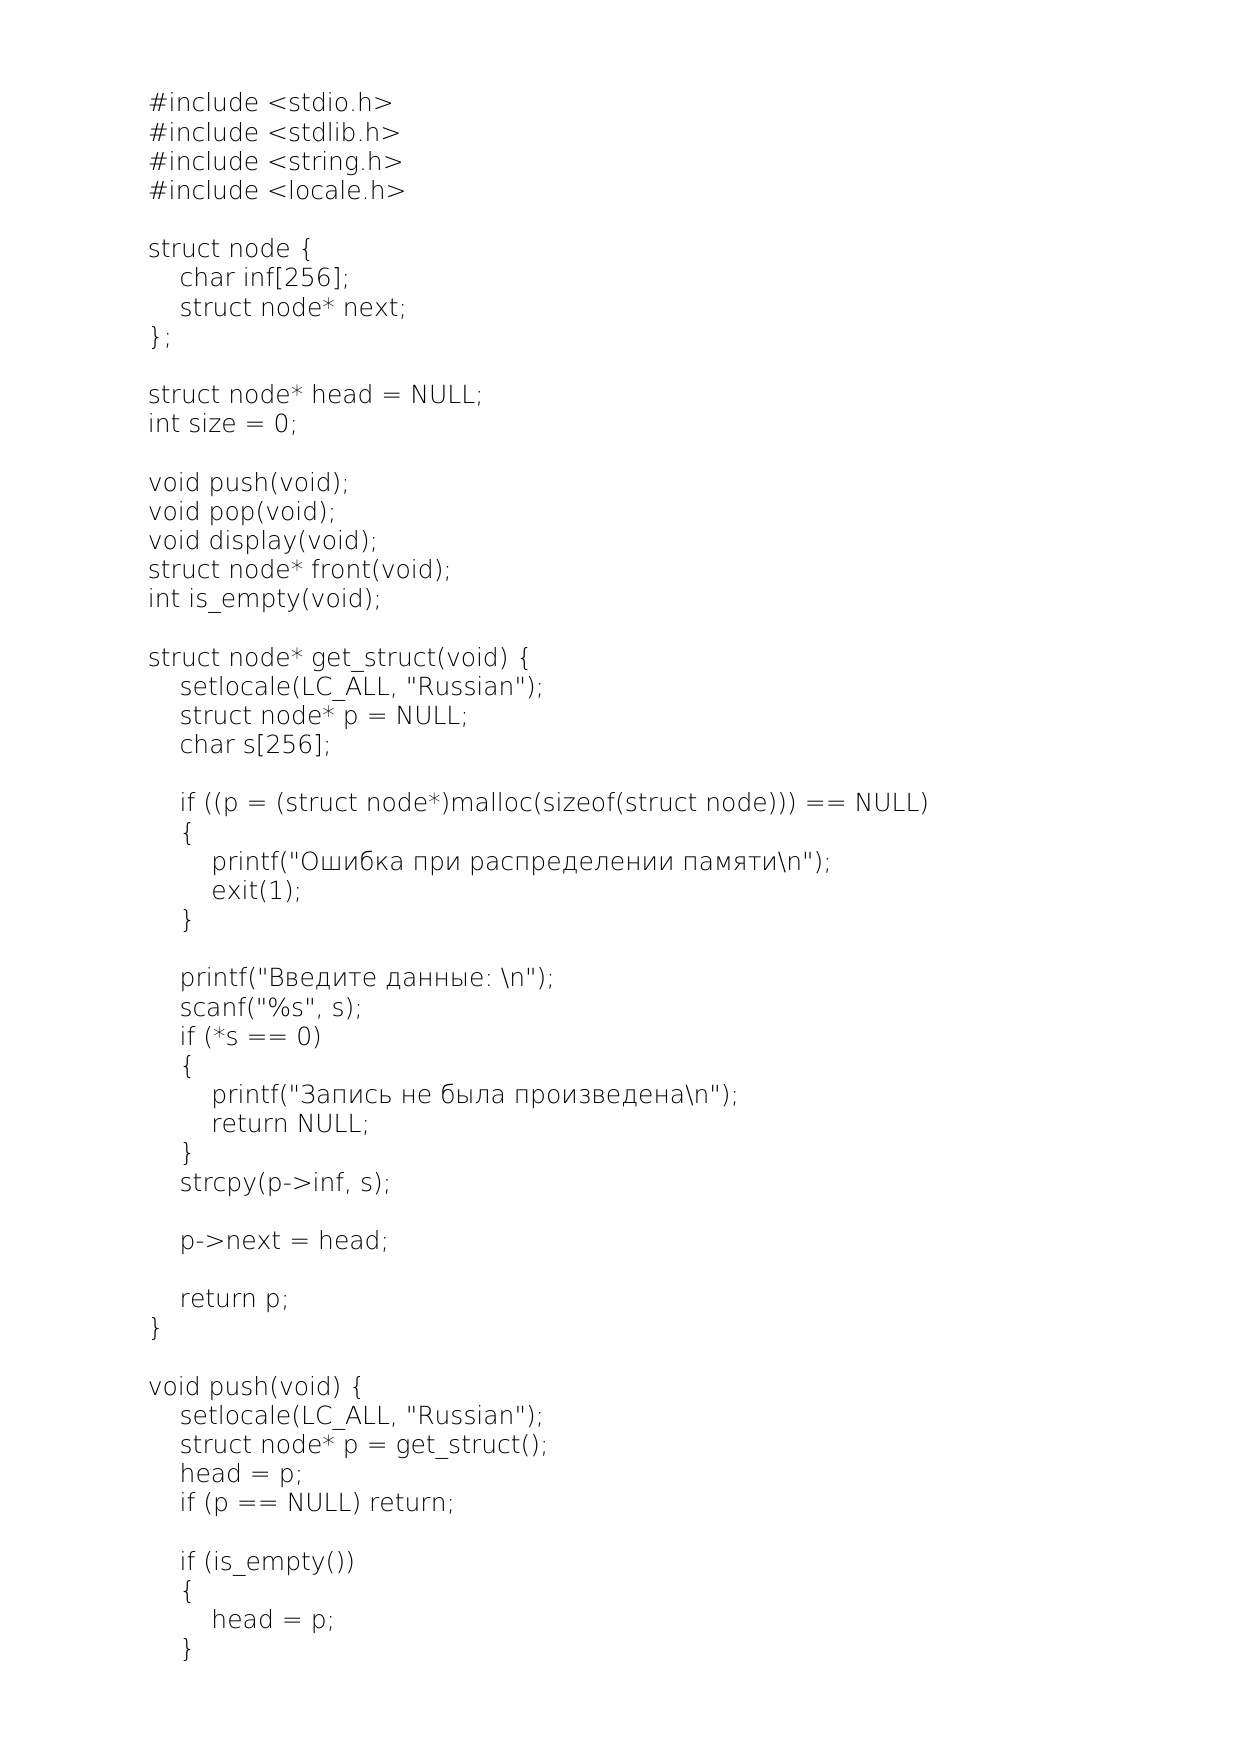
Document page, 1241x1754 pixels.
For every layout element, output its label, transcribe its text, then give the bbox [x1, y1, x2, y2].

text printf("Введите данные: \n"); [148, 963, 1152, 993]
text char s[256]; [148, 730, 1152, 759]
text return NULL; [148, 1109, 1152, 1138]
text #include <stdlib.h> [148, 118, 1152, 147]
text return p; [148, 1284, 1152, 1313]
text struct node* get_struct(void) { [148, 643, 1152, 672]
text strcpy(p->inf, s); [148, 1168, 1152, 1197]
text { [148, 818, 1152, 847]
text } [148, 1634, 1152, 1663]
text head = p; [148, 1605, 1152, 1634]
text #include <string.h> [148, 147, 1152, 176]
text } [148, 1313, 1152, 1343]
text void pop(void); [148, 497, 1152, 526]
text if (is_empty()) [148, 1547, 1152, 1576]
text struct node { [148, 234, 1152, 263]
text setlocale(LC_ALL, "Russian"); [148, 672, 1152, 701]
text exit(1); [148, 876, 1152, 905]
text struct node* front(void); [148, 555, 1152, 584]
text head = p; [148, 1459, 1152, 1488]
text } [148, 1138, 1152, 1168]
text struct node* next; [148, 293, 1152, 322]
text #include <stdio.h> [148, 88, 1152, 118]
text if (*s == 0) [148, 1022, 1152, 1051]
text } [148, 905, 1152, 934]
text }; [148, 322, 1152, 351]
text #include <locale.h> [148, 176, 1152, 205]
text int is_empty(void); [148, 584, 1152, 613]
text void push(void); [148, 468, 1152, 497]
text setlocale(LC_ALL, "Russian"); [148, 1401, 1152, 1430]
text int size = 0; [148, 409, 1152, 438]
text void push(void) { [148, 1372, 1152, 1401]
text if (p == NULL) return; [148, 1488, 1152, 1518]
text if ((p = (struct node*)malloc(sizeof(struct node))) == NULL) [148, 788, 1152, 818]
text struct node* p = get_struct(); [148, 1430, 1152, 1459]
text { [148, 1576, 1152, 1605]
text { [148, 1051, 1152, 1080]
text struct node* head = NULL; [148, 380, 1152, 409]
text char inf[256]; [148, 263, 1152, 293]
text scanf("%s", s); [148, 993, 1152, 1022]
text void display(void); [148, 526, 1152, 555]
text struct node* p = NULL; [148, 701, 1152, 730]
text p->next = head; [148, 1226, 1152, 1255]
text printf("Ошибка при распределении памяти\n"); [148, 847, 1152, 876]
text printf("Запись не была произведена\n"); [148, 1080, 1152, 1109]
